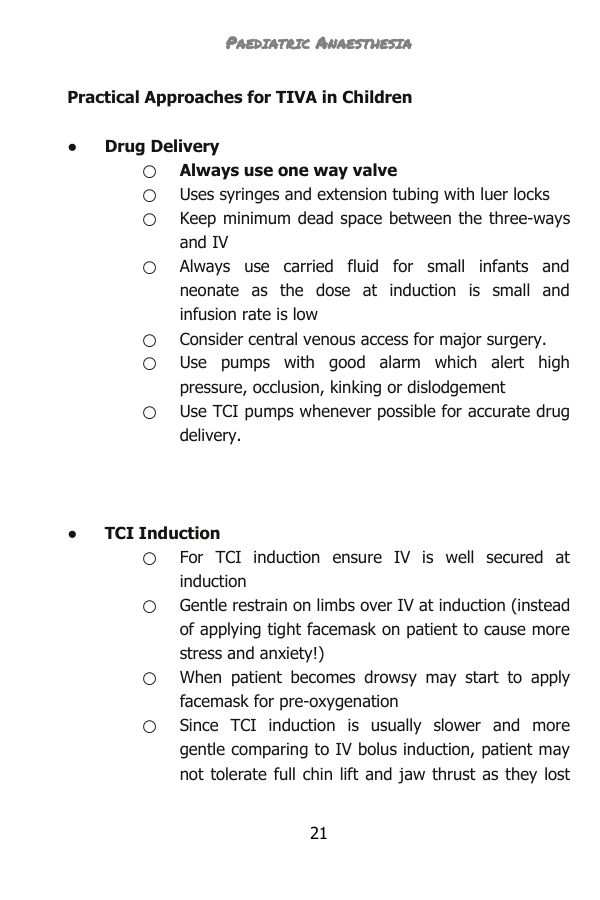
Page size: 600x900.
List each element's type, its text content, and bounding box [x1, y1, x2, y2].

list Keep minimum dead space between the three-ways and IV [142, 208, 570, 252]
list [142, 715, 570, 783]
list Use pumps with good alarm which alert high pressure, occlusion, kinking or dislodgement [142, 352, 570, 396]
text Practical Approaches for TIVA in Children [67, 87, 570, 107]
list Drug Delivery [67, 136, 570, 156]
list Always use one way valve [142, 160, 570, 180]
list Gentle restrain on limbs over IV at induction (instead of applying tight facemask on patient to cause more stress and anxiety!) [142, 595, 570, 663]
list When patient becomes drowsy may start to apply facemask for pre-oxygenation [142, 667, 570, 711]
list TCI Induction [67, 523, 570, 543]
list For TCI induction ensure IV is well secured at induction [142, 547, 570, 591]
list Use TCI pumps whenever possible for accurate drug delivery. [142, 400, 570, 444]
list Consider central venous access for major surgery. [142, 328, 570, 348]
list Always use carried fluid for small infants and neonate as the dose at induction is small and infusion rate is low [142, 256, 570, 324]
list Uses syringes and extension tubing with luer locks [142, 184, 570, 204]
